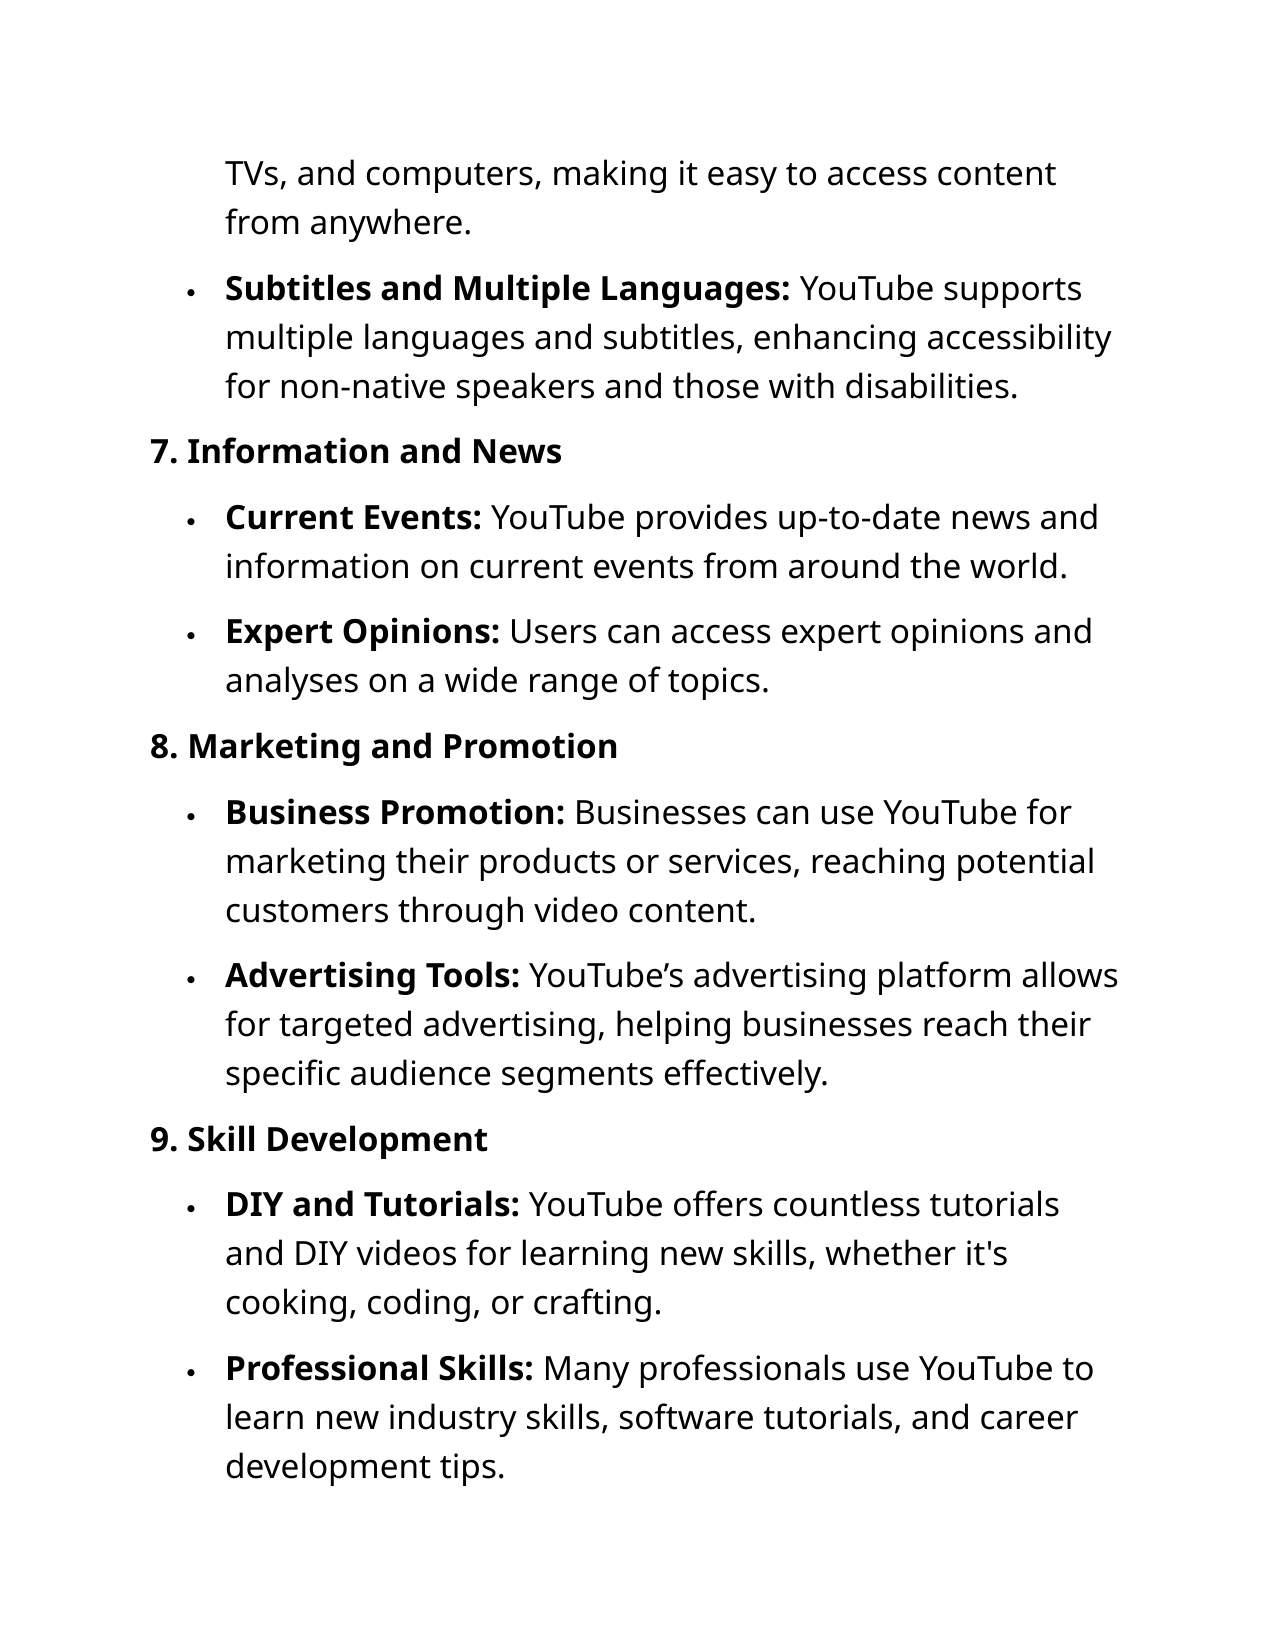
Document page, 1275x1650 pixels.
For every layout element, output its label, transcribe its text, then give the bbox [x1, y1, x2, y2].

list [187, 150, 1125, 244]
text 8. Marketing and Promotion [150, 723, 1125, 768]
text 9. Skill Development [150, 1116, 1125, 1161]
list Business Promotion: Businesses can use YouTube for marketing their products or services, reaching potential customers through video content. [187, 788, 1125, 932]
list Advertising Tools: YouTube’s advertising platform allows for targeted advertising, helping businesses reach their specific audience segments effectively. [187, 952, 1125, 1095]
list Professional Skills: Many professionals use YouTube to learn new industry skills, software tutorials, and career development tips. [187, 1345, 1125, 1488]
list DIY and Tutorials: YouTube offers countless tutorials and DIY videos for learning new skills, whether it's cooking, coding, or crafting. [187, 1181, 1125, 1324]
text 7. Information and News [150, 428, 1125, 473]
list Current Events: YouTube provides up-to-date news and information on current events from around the world. [187, 494, 1125, 588]
list Expert Opinions: Users can access expert opinions and analyses on a wide range of topics. [187, 608, 1125, 703]
list Subtitles and Multiple Languages: YouTube supports multiple languages and subtitles, enhancing accessibility for non-native speakers and those with disabilities. [187, 264, 1125, 408]
